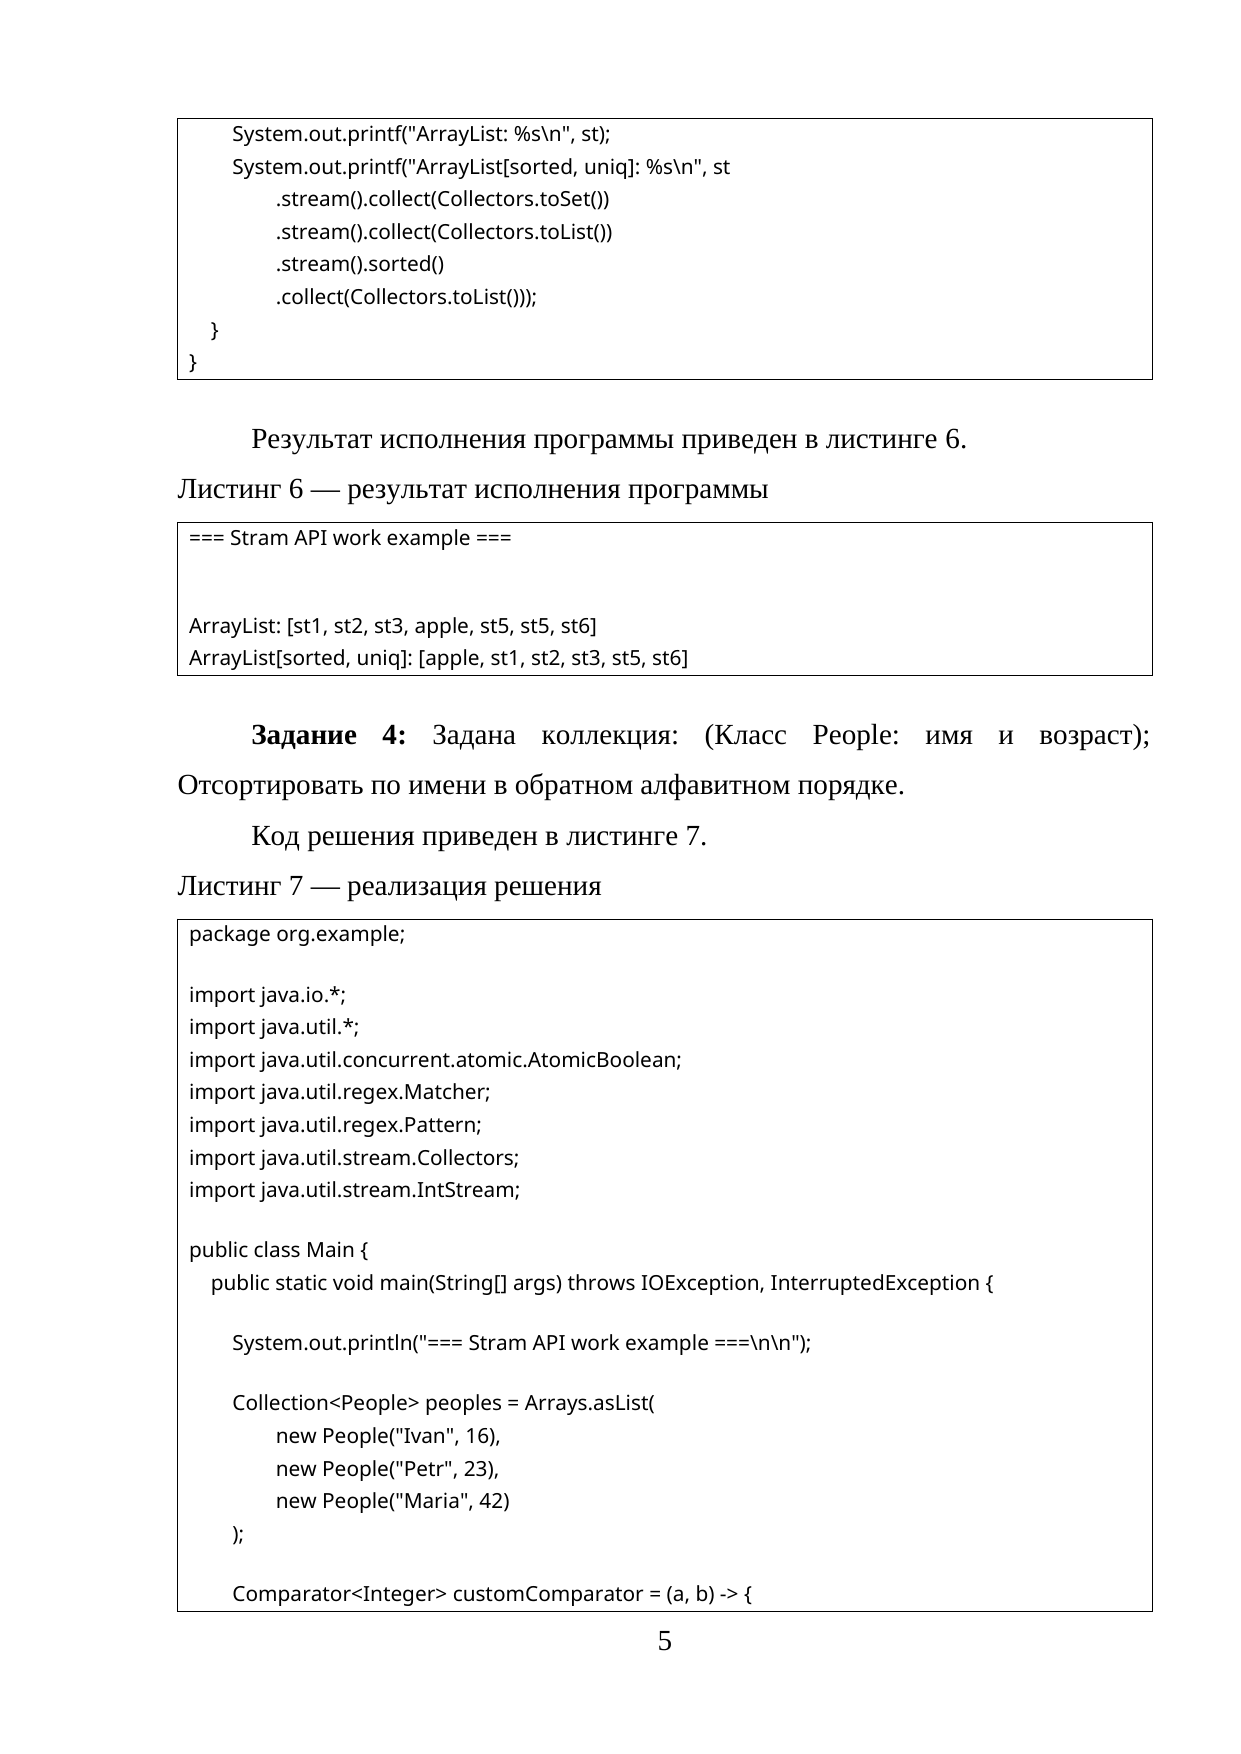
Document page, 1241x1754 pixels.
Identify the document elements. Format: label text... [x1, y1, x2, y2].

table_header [178, 119, 1152, 379]
table_header === Stram API work example === ArrayList: [st1, st2, st3, apple, st5, st5, st6] ArrayList[sorted, uniq]: [apple, st1, st2, st3, st5, st6] [178, 523, 1152, 675]
text Листинг 7 — реализация решения [177, 868, 1152, 902]
text Код решения приведен в листинге 7. [177, 818, 1152, 851]
text Результат исполнения программы приведен в листинге 6. [177, 421, 1152, 455]
text Листинг 6 — результат исполнения программы [177, 472, 1152, 505]
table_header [178, 920, 1152, 1611]
text Задание 4: Задана коллекция: (Класс People: имя и возраст); Отсортировать по имени в обратном алфавитном порядке. [177, 717, 1152, 801]
